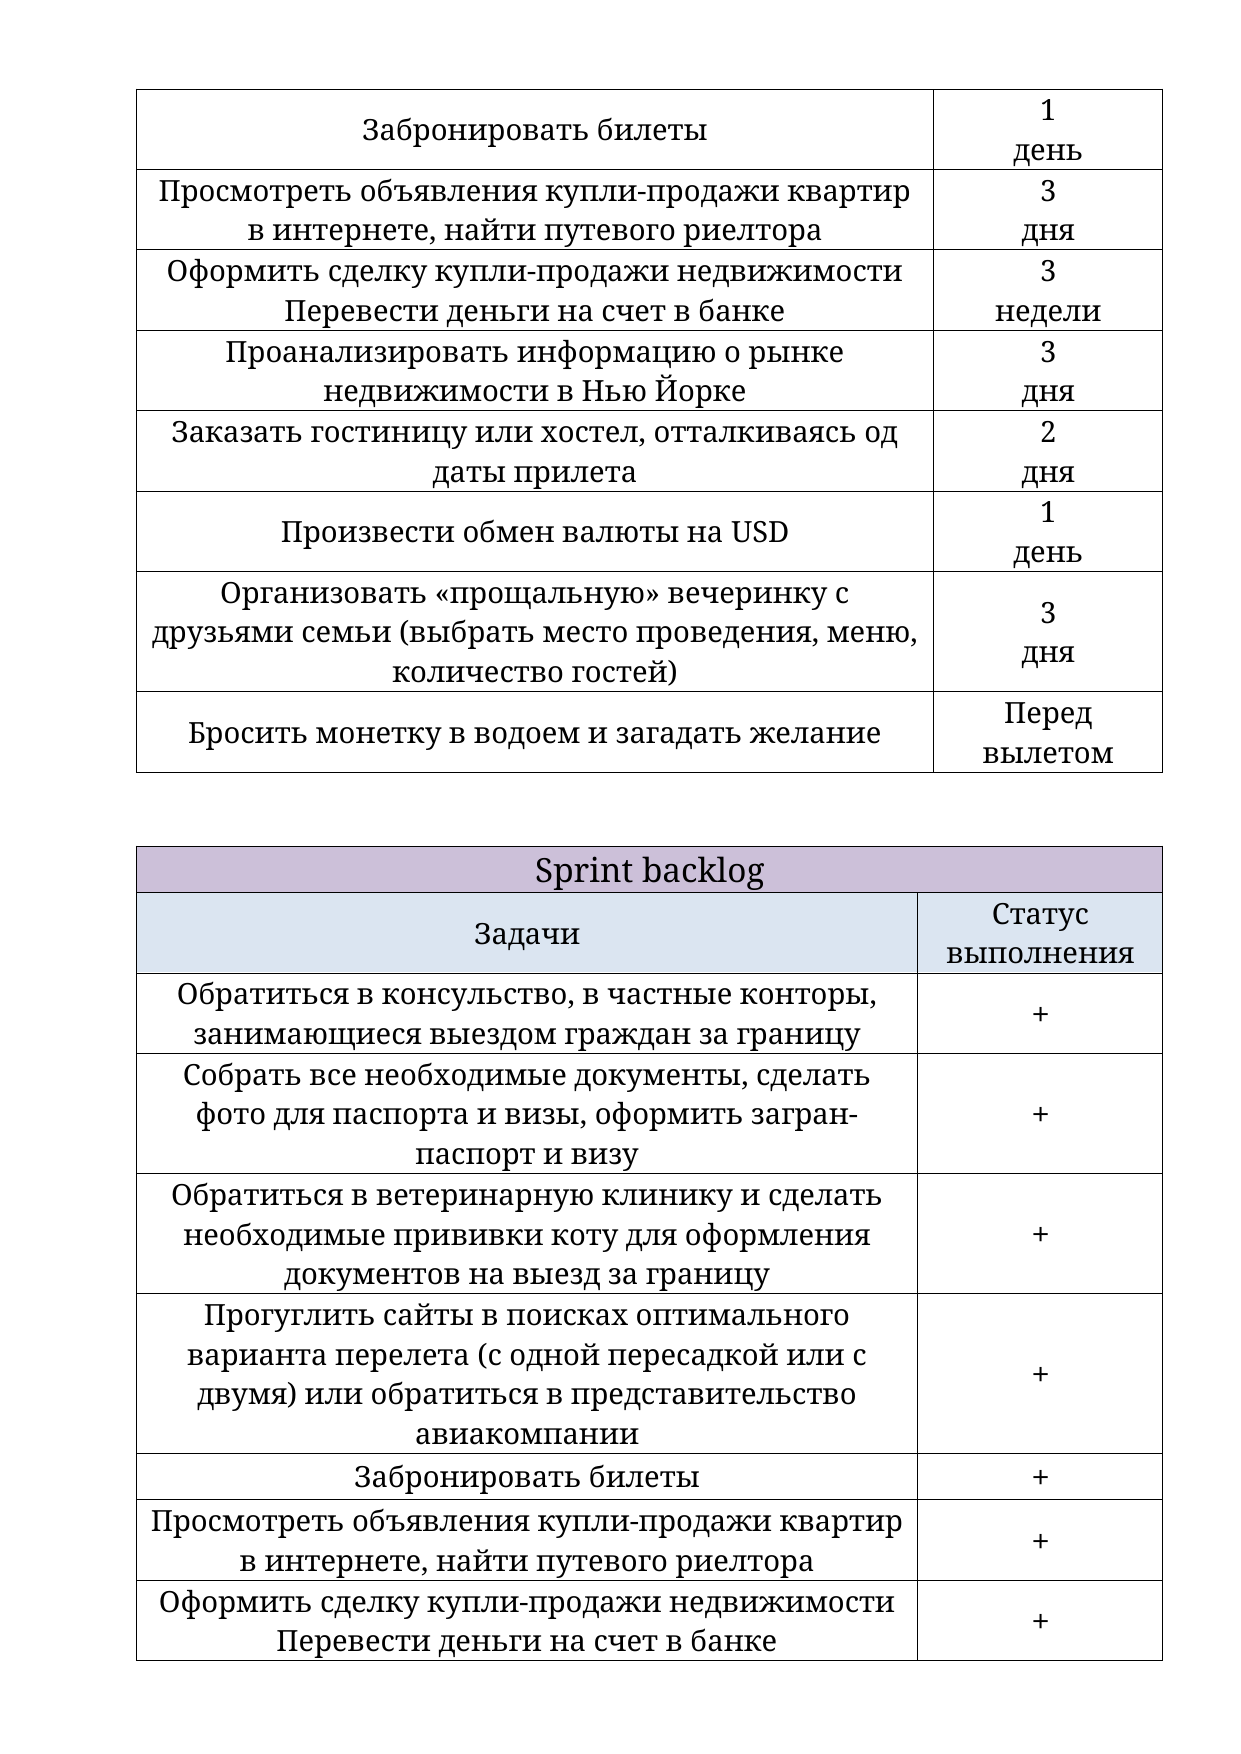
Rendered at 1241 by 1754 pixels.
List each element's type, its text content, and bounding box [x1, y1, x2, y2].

table_cell Собрать все необходимые документы, сделать фото для паспорта и визы, оформить загран-паспорт и визу [137, 1054, 917, 1173]
table_cell + [918, 1174, 1162, 1293]
table_cell Обратиться в ветеринарную клинику и сделать необходимые прививки коту для оформления документов на выезд за границу [137, 1174, 917, 1293]
table_cell Обратиться в консульство, в частные конторы, занимающиеся выездом граждан за границу [137, 974, 917, 1053]
table_cell 2 дня [934, 411, 1162, 491]
table_cell Заказать гостиницу или хостел, отталкиваясь од даты прилета [137, 411, 933, 491]
table_cell Просмотреть объявления купли-продажи квартир в интернете, найти путевого риелтора [137, 170, 933, 249]
table_cell Забронировать билеты [137, 90, 933, 169]
table_cell Задачи [137, 893, 917, 972]
table_cell Оформить сделку купли-продажи недвижимости Перевести деньги на счет в банке [137, 1581, 917, 1660]
table_cell 3 дня [934, 331, 1162, 410]
table_cell Статус выполнения [918, 893, 1162, 972]
table_cell 3 дня [934, 170, 1162, 249]
table_cell Перед вылетом [934, 692, 1162, 772]
table_cell + [918, 1054, 1162, 1173]
table_cell Прогуглить сайты в поисках оптимального варианта перелета (с одной пересадкой или с двумя) или обратиться в представительство авиакомпании [137, 1294, 917, 1453]
table_cell + [918, 974, 1162, 1053]
table_cell + [918, 1454, 1162, 1499]
table_header Sprint backlog [137, 847, 1162, 892]
table_cell 1 день [934, 492, 1162, 571]
table_cell Бросить монетку в водоем и загадать желание [137, 692, 933, 772]
table_cell Оформить сделку купли-продажи недвижимости Перевести деньги на счет в банке [137, 250, 933, 330]
table_cell + [918, 1500, 1162, 1580]
table_cell 3 недели [934, 250, 1162, 330]
table_cell Просмотреть объявления купли-продажи квартир в интернете, найти путевого риелтора [137, 1500, 917, 1580]
table_cell Организовать «прощальную» вечеринку с друзьями семьи (выбрать место проведения, меню, количество гостей) [137, 572, 933, 691]
table_cell Проанализировать информацию о рынке недвижимости в Нью Йорке [137, 331, 933, 410]
table_cell 1 день [934, 90, 1162, 169]
table_cell + [918, 1581, 1162, 1660]
table_cell 3 дня [934, 572, 1162, 691]
table_cell + [918, 1294, 1162, 1453]
table_cell Забронировать билеты [137, 1454, 917, 1499]
table_cell Произвести обмен валюты на USD [137, 492, 933, 571]
